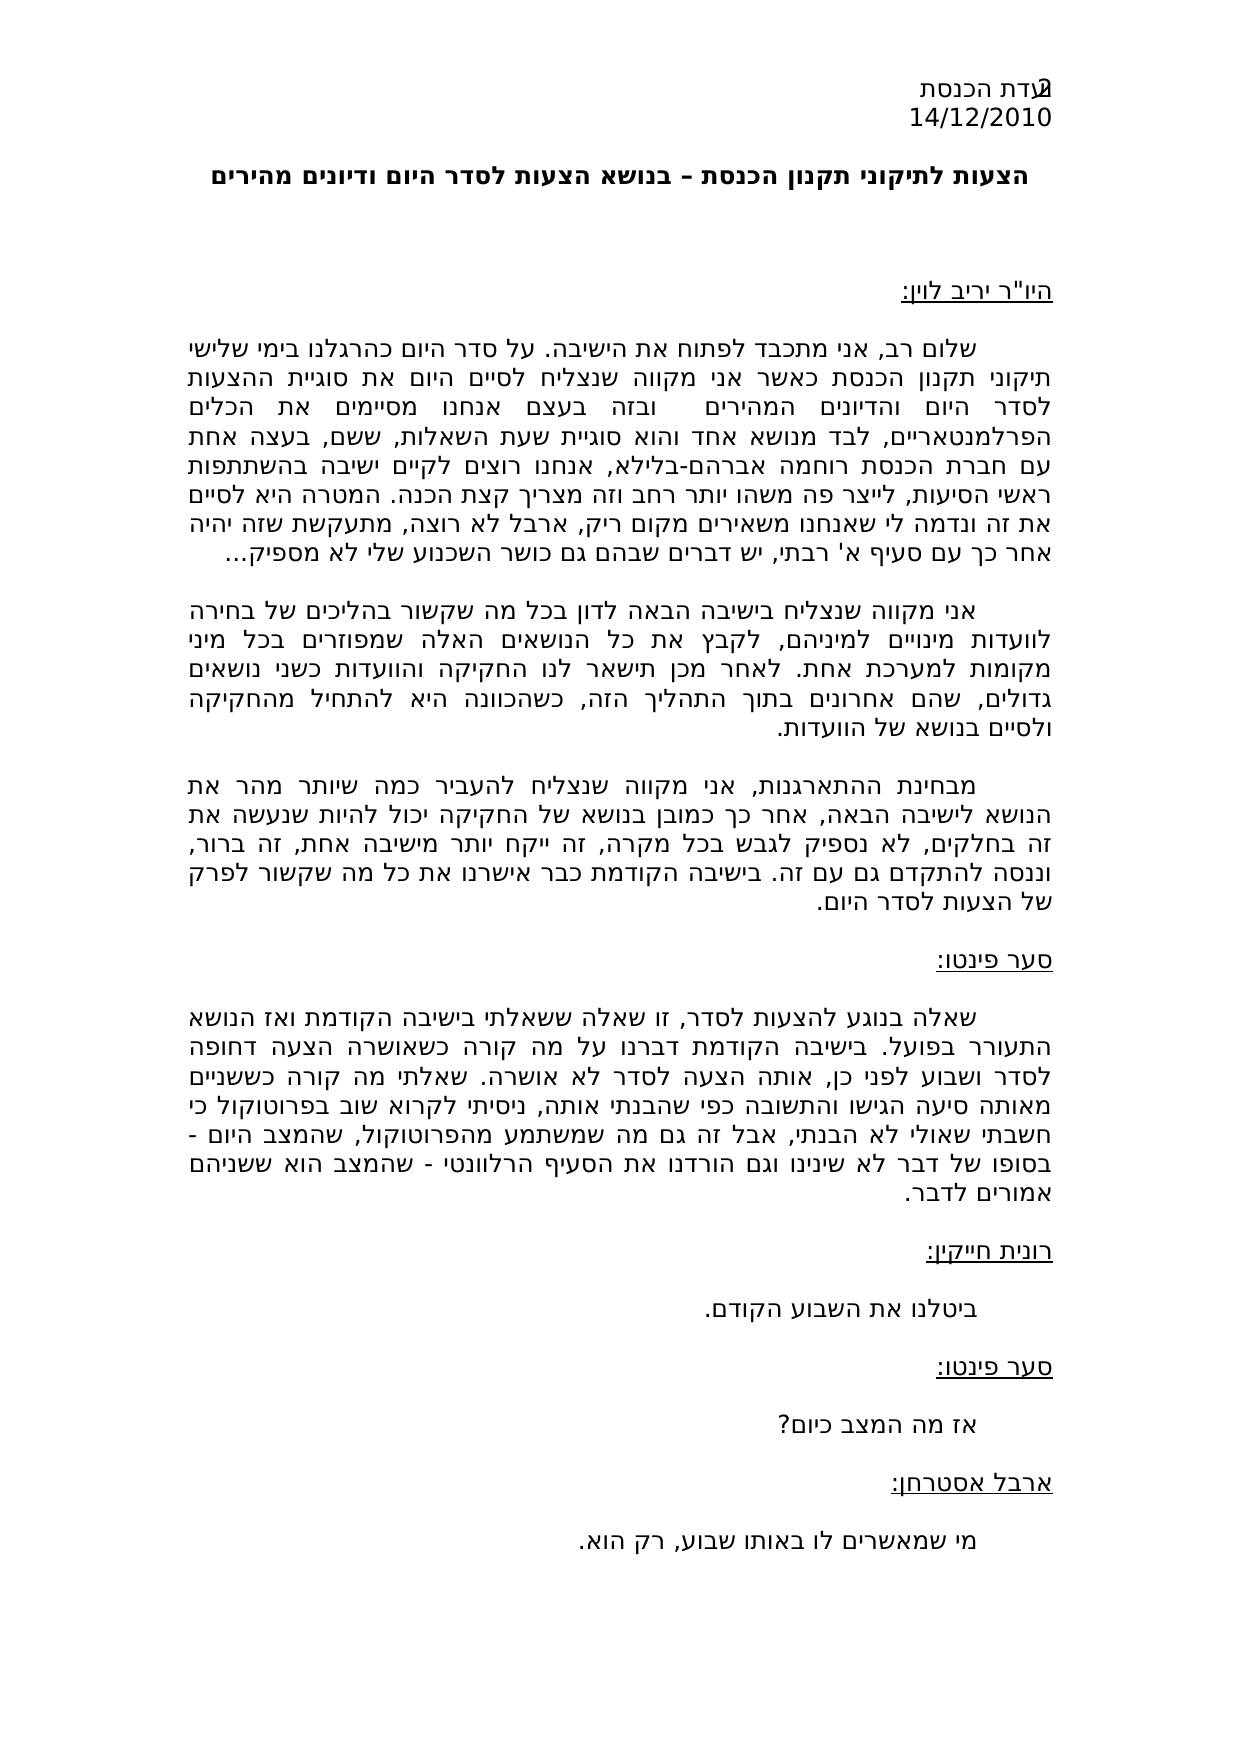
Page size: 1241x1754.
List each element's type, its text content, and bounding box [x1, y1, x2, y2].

text סער פינטו: [187, 945, 1053, 974]
text הצעות לתיקוני תקנון הכנסת – בנושא הצעות לסדר היום ודיונים מהירים [187, 161, 1053, 190]
text שלום רב, אני מתכבד לפתוח את הישיבה. על סדר היום כהרגלנו בימי שלישי תיקוני תקנון הכנסת כאשר אני מקווה שנצליח לסיים היום את סוגיית ההצעות לסדר היום והדיונים המהירים ובזה בעצם אנחנו מסיימים את הכלים הפרלמנטאריים, לבד מנושא אחד והוא סוגיית שעת השאלות, ששם, בעצה אחת עם חברת הכנסת רוחמה אברהם-בלילא, אנחנו רוצים לקיים ישיבה בהשתתפות ראשי הסיעות, לייצר פה משהו יותר רחב וזה מצריך קצת הכנה. המטרה היא לסיים את זה ונדמה לי שאנחנו משאירים מקום ריק, ארבל לא רוצה, מתעקשת שזה יהיה אחר כך עם סעיף א' רבתי, יש דברים שבהם גם כושר השכנוע שלי לא מספיק... [187, 334, 1053, 567]
text מבחינת ההתארגנות, אני מקווה שנצליח להעביר כמה שיותר מהר את הנושא לישיבה הבאה, אחר כך כמובן בנושא של החקיקה יכול להיות שנעשה את זה בחלקים, לא נספיק לגבש בכל מקרה, זה ייקח יותר מישיבה אחת, זה ברור, וננסה להתקדם גם עם זה. בישיבה הקודמת כבר אישרנו את כל מה שקשור לפרק של הצעות לסדר היום. [187, 771, 1053, 917]
text היו"ר יריב לוין: [187, 276, 1053, 305]
text סער פינטו: [187, 1352, 1053, 1381]
text שאלה בנוגע להצעות לסדר, זו שאלה ששאלתי בישיבה הקודמת ואז הנושא התעורר בפועל. בישיבה הקודמת דברנו על מה קורה כשאושרה הצעה דחופה לסדר ושבוע לפני כן, אותה הצעה לסדר לא אושרה. שאלתי מה קורה כששניים מאותה סיעה הגישו והתשובה כפי שהבנתי אותה, ניסיתי לקרוא שוב בפרוטוקול כי חשבתי שאולי לא הבנתי, אבל זה גם מה שמשתמע מהפרוטוקול, שהמצב היום - בסופו של דבר לא שינינו וגם הורדנו את הסעיף הרלוונטי - שהמצב הוא ששניהם אמורים לדבר. [187, 1003, 1053, 1207]
text אני מקווה שנצליח בישיבה הבאה לדון בכל מה שקשור בהליכים של בחירה לוועדות מינויים למיניהם, לקבץ את כל הנושאים האלה שמפוזרים בכל מיני מקומות למערכת אחת. לאחר מכן תישאר לנו החקיקה והוועדות כשני נושאים גדולים, שהם אחרונים בתוך התהליך הזה, כשהכוונה היא להתחיל מהחקיקה ולסיים בנושא של הוועדות. [187, 596, 1053, 742]
text מי שמאשרים לו באותו שבוע, רק הוא. [187, 1526, 1053, 1555]
text ביטלנו את השבוע הקודם. [187, 1294, 1053, 1323]
text רונית חייקין: [187, 1236, 1053, 1265]
text אז מה המצב כיום? [187, 1410, 1053, 1439]
text ארבל אסטרחן: [187, 1468, 1053, 1497]
